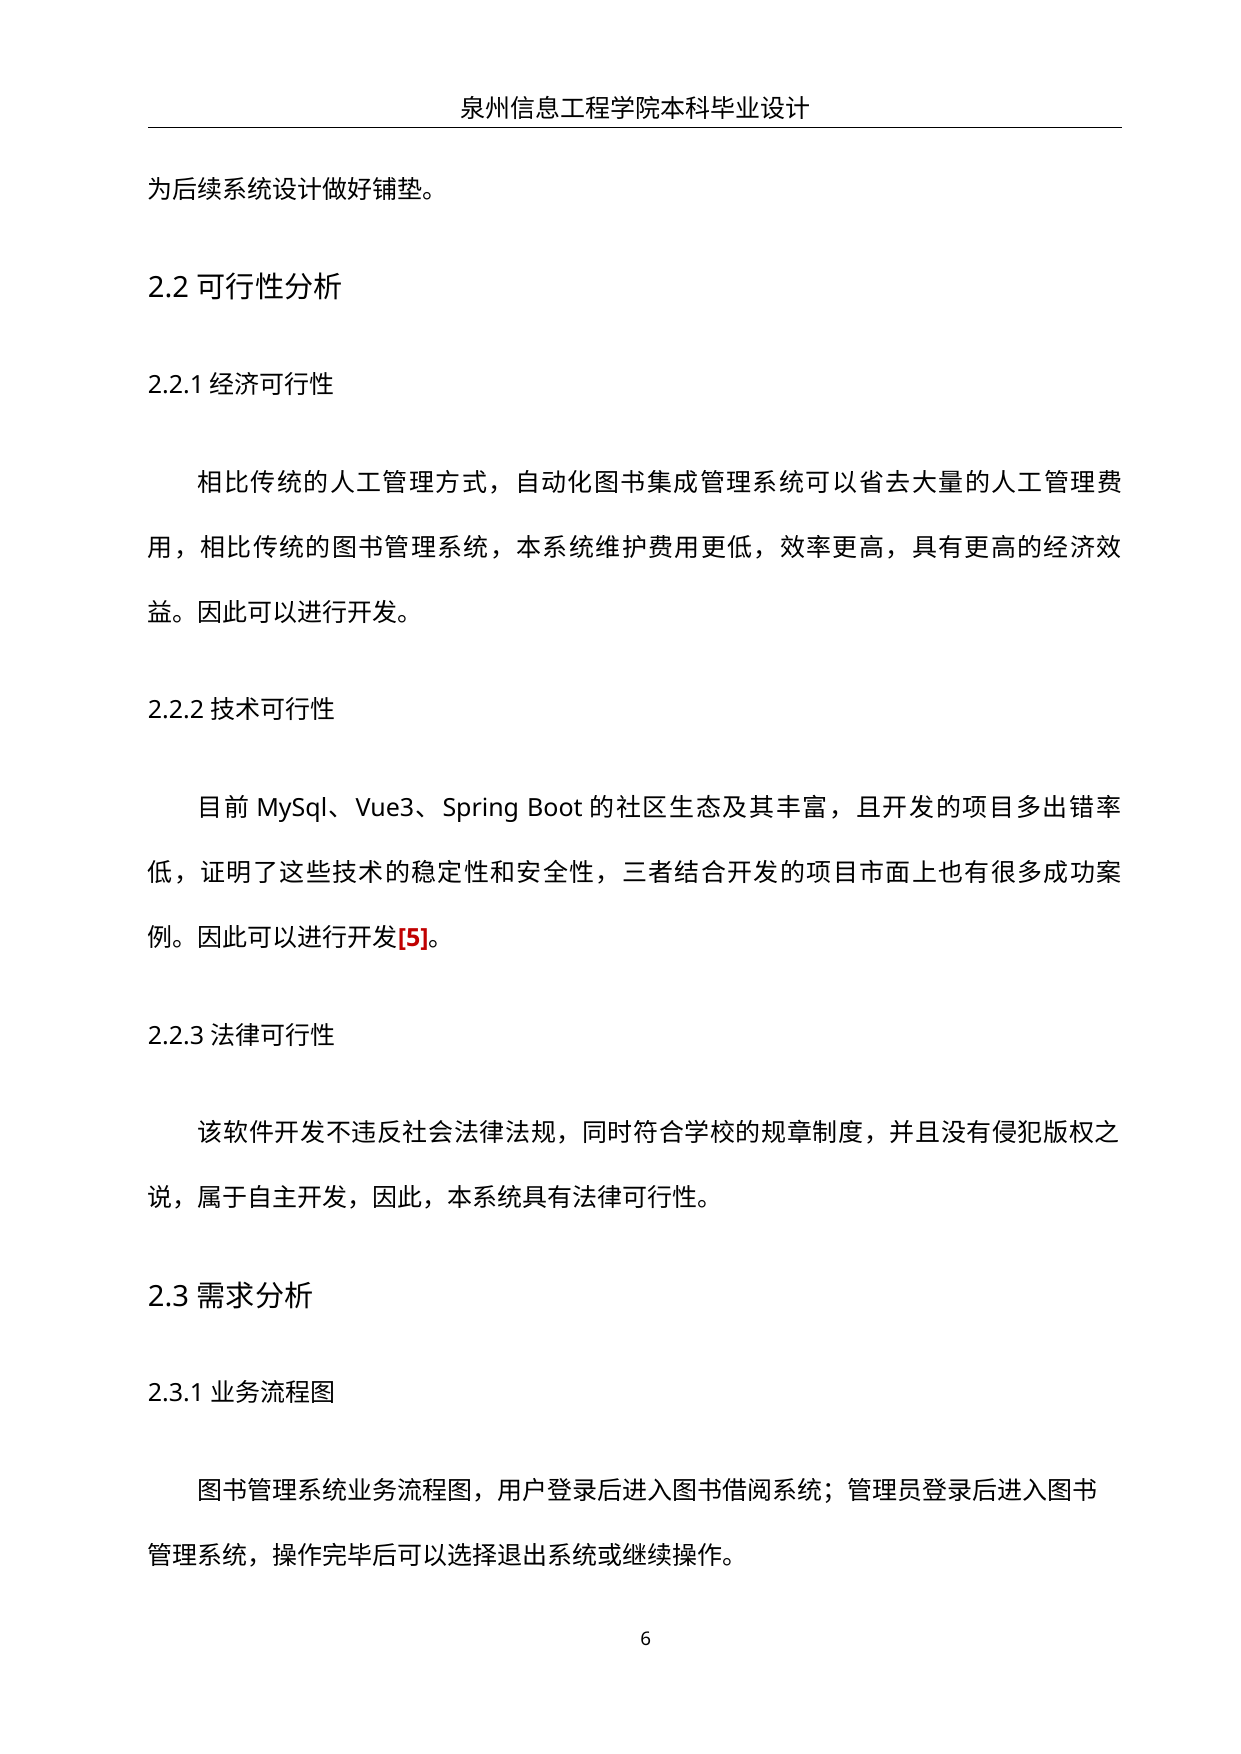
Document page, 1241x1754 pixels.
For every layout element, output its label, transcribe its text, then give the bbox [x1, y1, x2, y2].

text 2.2 可行性分析 [148, 253, 1122, 318]
text 2.2.1经济可行性 [148, 350, 1122, 415]
text 该软件开发不违反社会法律法规，同时符合学校的规章制度，并且没有侵犯版权之说，属于自主开发，因此，本系统具有法律可行性。 [148, 1098, 1122, 1228]
text 2.2.3 法律可行性 [148, 1001, 1122, 1066]
text 目前MySql、Vue3、Spring Boot的社区生态及其丰富，且开发的项目多出错率低，证明了这些技术的稳定性和安全性，三者结合开发的项目市面上也有很多成功案例。因此可以进行开发[5]。 [148, 773, 1122, 968]
text 2.2.2 技术可行性 [148, 676, 1122, 741]
text 2.3 需求分析 [148, 1261, 1122, 1326]
text 相比传统的人工管理方式，自动化图书集成管理系统可以省去大量的人工管理费用，相比传统的图书管理系统，本系统维护费用更低，效率更高，具有更高的经济效益。因此可以进行开发。 [148, 448, 1122, 643]
text 图书管理系统业务流程图，用户登录后进入图书借阅系统；管理员登录后进入图书管理系统，操作完毕后可以选择退出系统或继续操作。 [148, 1456, 1122, 1586]
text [148, 155, 1122, 220]
text 2.3.1 业务流程图 [148, 1358, 1122, 1423]
